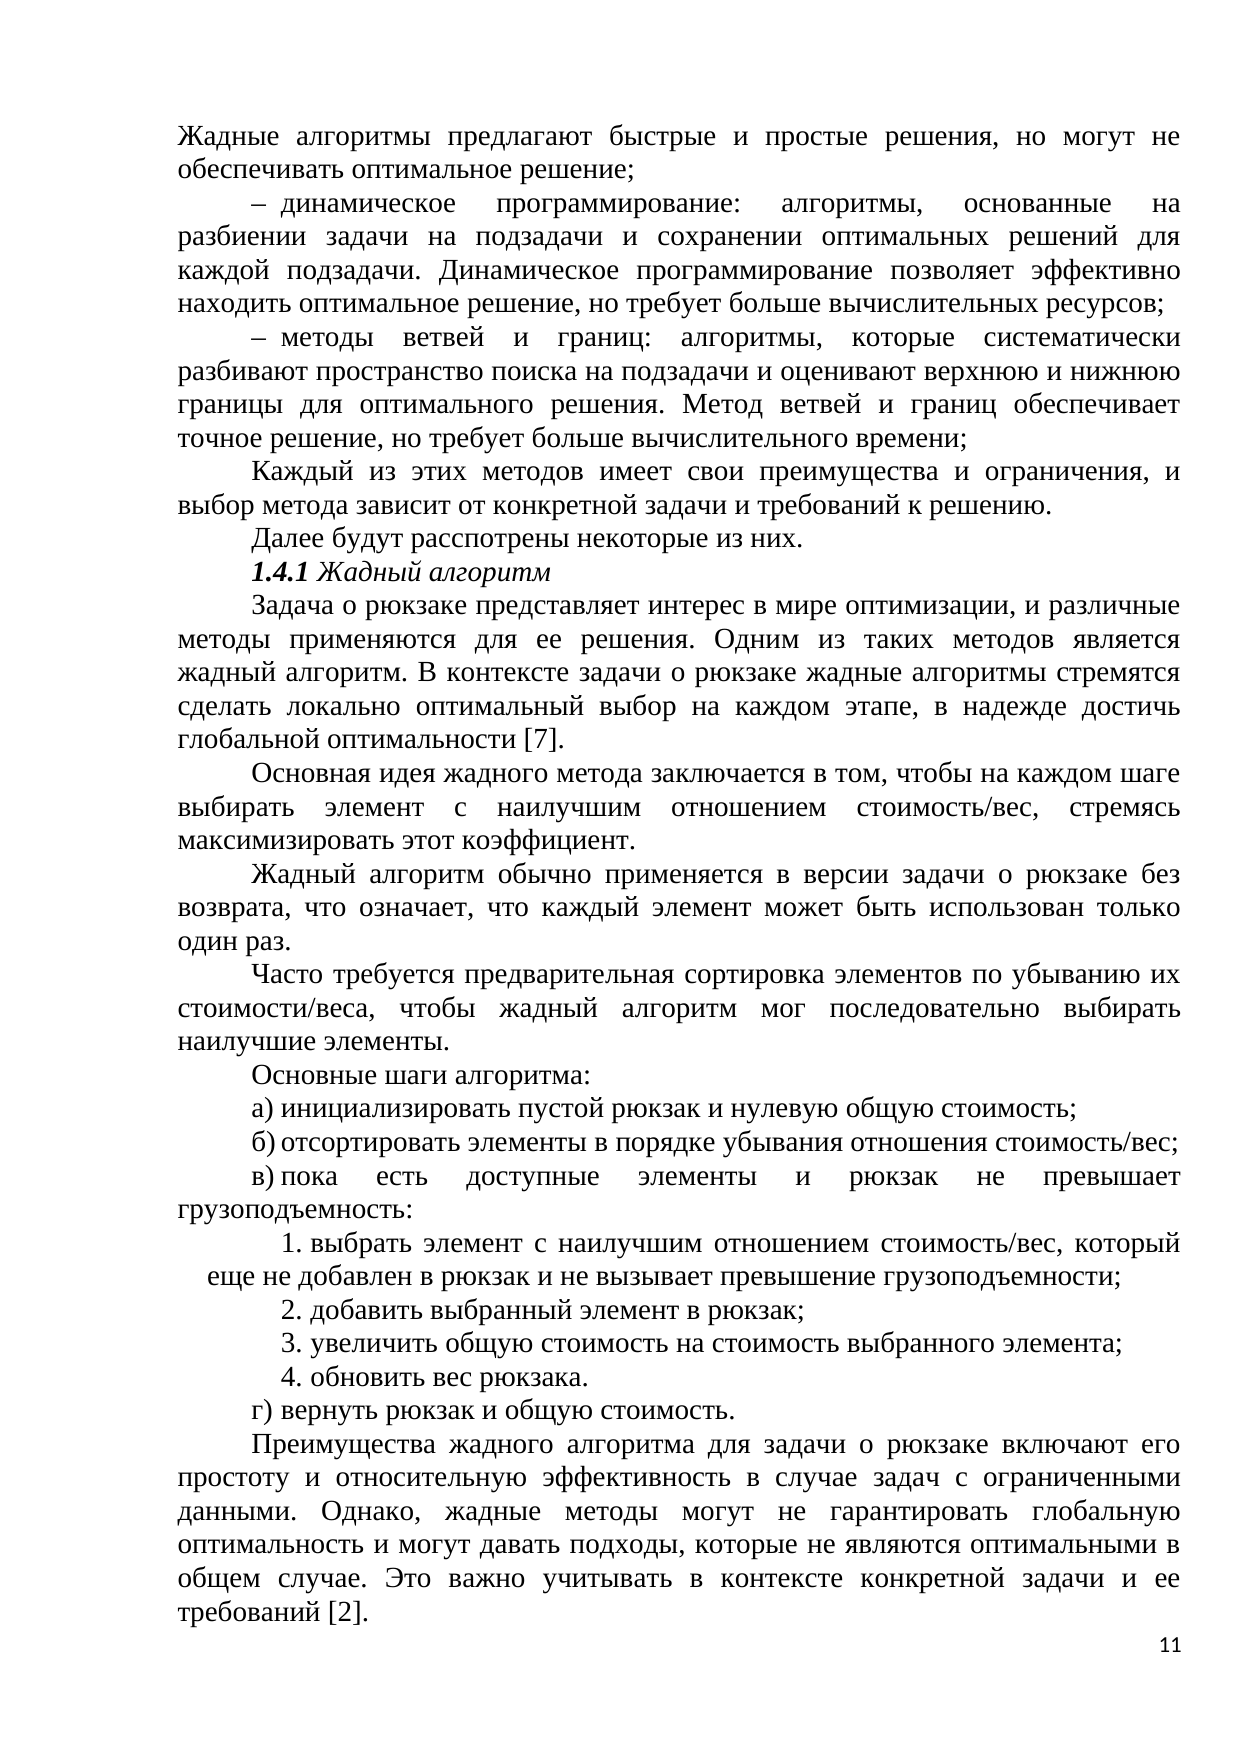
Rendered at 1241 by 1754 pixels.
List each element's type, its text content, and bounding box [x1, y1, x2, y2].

text Жадный алгоритм обычно применяется в версии задачи о рюкзаке без возврата, что означает, что каждый элемент может быть использован только один раз. [177, 856, 1181, 956]
text Основная идея жадного метода заключается в том, чтобы на каждом шаге выбирать элемент с наилучшим отношением стоимость/вес, стремясь максимизировать этот коэффициент. [177, 755, 1181, 856]
text Каждый из этих методов имеет свои преимущества и ограничения, и выбор метода зависит от конкретной задачи и требований к решению. [177, 453, 1181, 520]
text 1.4.1 Жадный алгоритм [177, 554, 1181, 587]
text Задача о рюкзаке представляет интерес в мире оптимизации, и различные методы применяются для ее решения. Одним из таких методов является жадный алгоритм. В контексте задачи о рюкзаке жадные алгоритмы стремятся сделать локально оптимальный выбор на каждом этапе, в надежде достичь глобальной оптимальности [7]. [177, 587, 1181, 755]
list инициализировать пустой рюкзак и нулевую общую стоимость; [177, 1091, 1181, 1124]
list обновить вес рюкзака. [207, 1359, 1181, 1392]
text Далее будут расспотрены некоторые из них. [177, 520, 1181, 554]
list пока есть доступные элементы и рюкзак не превышает грузоподъемность: [177, 1158, 1181, 1225]
list методы ветвей и границ: алгоритмы, которые систематически разбивают пространство поиска на подзадачи и оценивают верхнюю и нижнюю границы для оптимального решения. Метод ветвей и границ обеспечивает точное решение, но требует больше вычислительного времени; [177, 319, 1181, 453]
list динамическое программирование: алгоритмы, основанные на разбиении задачи на подзадачи и сохранении оптимальных решений для каждой подзадачи. Динамическое программирование позволяет эффективно находить оптимальное решение, но требует больше вычислительных ресурсов; [177, 185, 1181, 319]
text Основные шаги алгоритма: [177, 1057, 1181, 1091]
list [177, 118, 1181, 185]
list увеличить общую стоимость на стоимость выбранного элемента; [207, 1325, 1181, 1359]
list добавить выбранный элемент в рюкзак; [207, 1292, 1181, 1325]
text Часто требуется предварительная сортировка элементов по убыванию их стоимости/веса, чтобы жадный алгоритм мог последовательно выбирать наилучшие элементы. [177, 956, 1181, 1057]
list выбрать элемент с наилучшим отношением стоимость/вес, который еще не добавлен в рюкзак и не вызывает превышение грузоподъемности; [207, 1225, 1181, 1292]
text Преимущества жадного алгоритма для задачи о рюкзаке включают его простоту и относительную эффективность в случае задач с ограниченными данными. Однако, жадные методы могут не гарантировать глобальную оптимальность и могут давать подходы, которые не являются оптимальными в общем случае. Это важно учитывать в контексте конкретной задачи и ее требований [2]. [177, 1426, 1181, 1627]
list вернуть рюкзак и общую стоимость. [177, 1392, 1181, 1426]
list отсортировать элементы в порядке убывания отношения стоимость/вес; [177, 1124, 1181, 1158]
